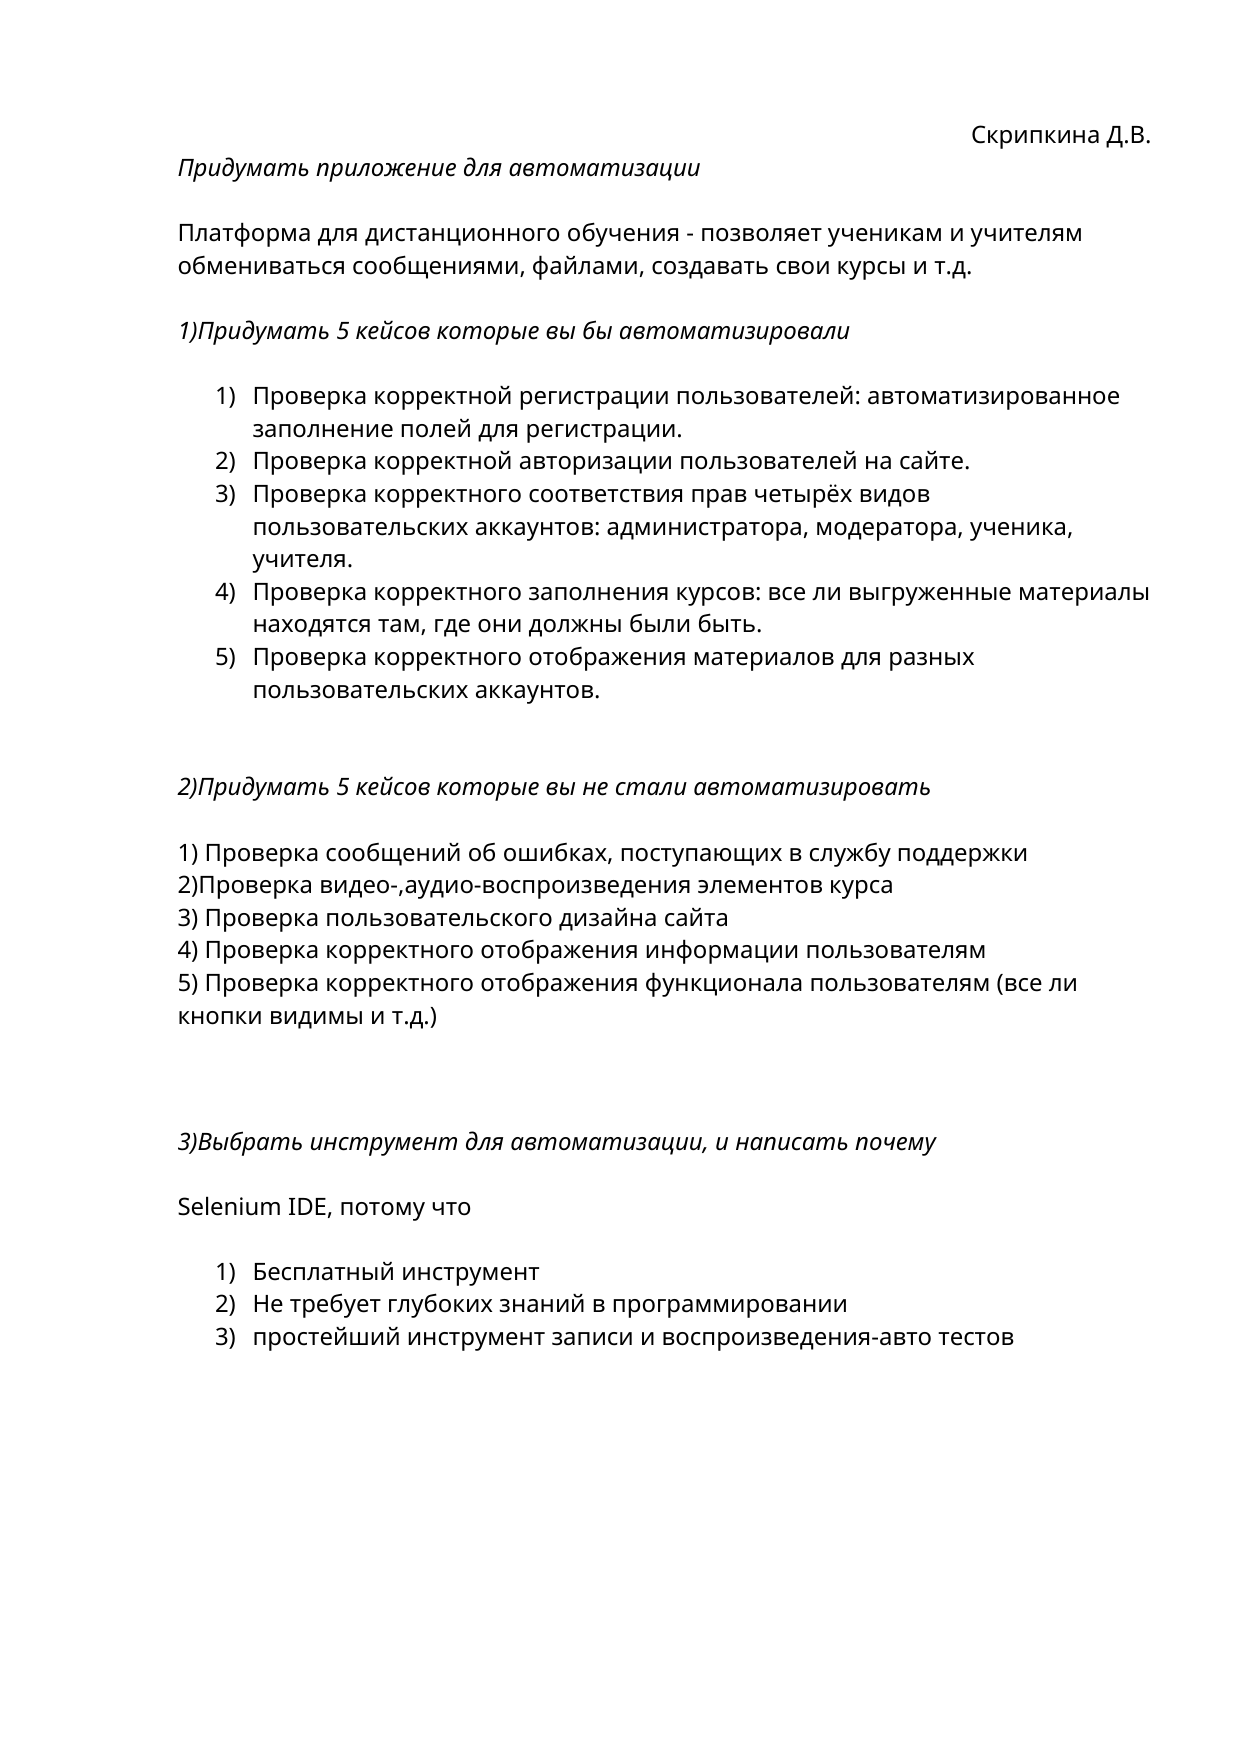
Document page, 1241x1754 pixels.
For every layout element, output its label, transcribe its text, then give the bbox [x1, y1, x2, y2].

text 4) Проверка корректного отображения информации пользователям [177, 933, 1152, 966]
text 3) Проверка пользовательского дизайна сайта [177, 901, 1152, 933]
list Проверка корректной авторизации пользователей на сайте. [215, 444, 1152, 477]
text Платформа для дистанционного обучения - позволяет ученикам и учителям обмениваться сообщениями, файлами, создавать свои курсы и т.д. [177, 216, 1152, 281]
list Проверка корректного заполнения курсов: все ли выгруженные материалы находятся там, где они должны были быть. [215, 574, 1152, 640]
text 5) Проверка корректного отображения функционала пользователям (все ли кнопки видимы и т.д.) [177, 966, 1152, 1031]
list Проверка корректной регистрации пользователей: автоматизированное заполнение полей для регистрации. [215, 379, 1152, 444]
list Не требует глубоких знаний в программировании [215, 1287, 1152, 1320]
text 2)Проверка видео-,аудио-воспроизведения элементов курса [177, 868, 1152, 901]
list простейший инструмент записи и воспроизведения-авто тестов [215, 1320, 1152, 1352]
text Придумать приложение для автоматизации [177, 151, 1152, 183]
text 1)Придумать 5 кейсов которые вы бы автоматизировали [177, 314, 1152, 346]
list Бесплатный инструмент [215, 1255, 1152, 1287]
text Скрипкина Д.В. [177, 118, 1152, 151]
list Проверка корректного соответствия прав четырёх видов пользовательских аккаунтов: администратора, модератора, ученика, учителя. [215, 477, 1152, 574]
text Selenium IDE, потому что [177, 1189, 1152, 1222]
text 3)Выбрать инструмент для автоматизации, и написать почему [177, 1124, 1152, 1157]
text 1) Проверка сообщений об ошибках, поступающих в службу поддержки [177, 835, 1152, 868]
list Проверка корректного отображения материалов для разных пользовательских аккаунтов. [215, 640, 1152, 705]
text 2)Придумать 5 кейсов которые вы не стали автоматизировать [177, 770, 1152, 803]
